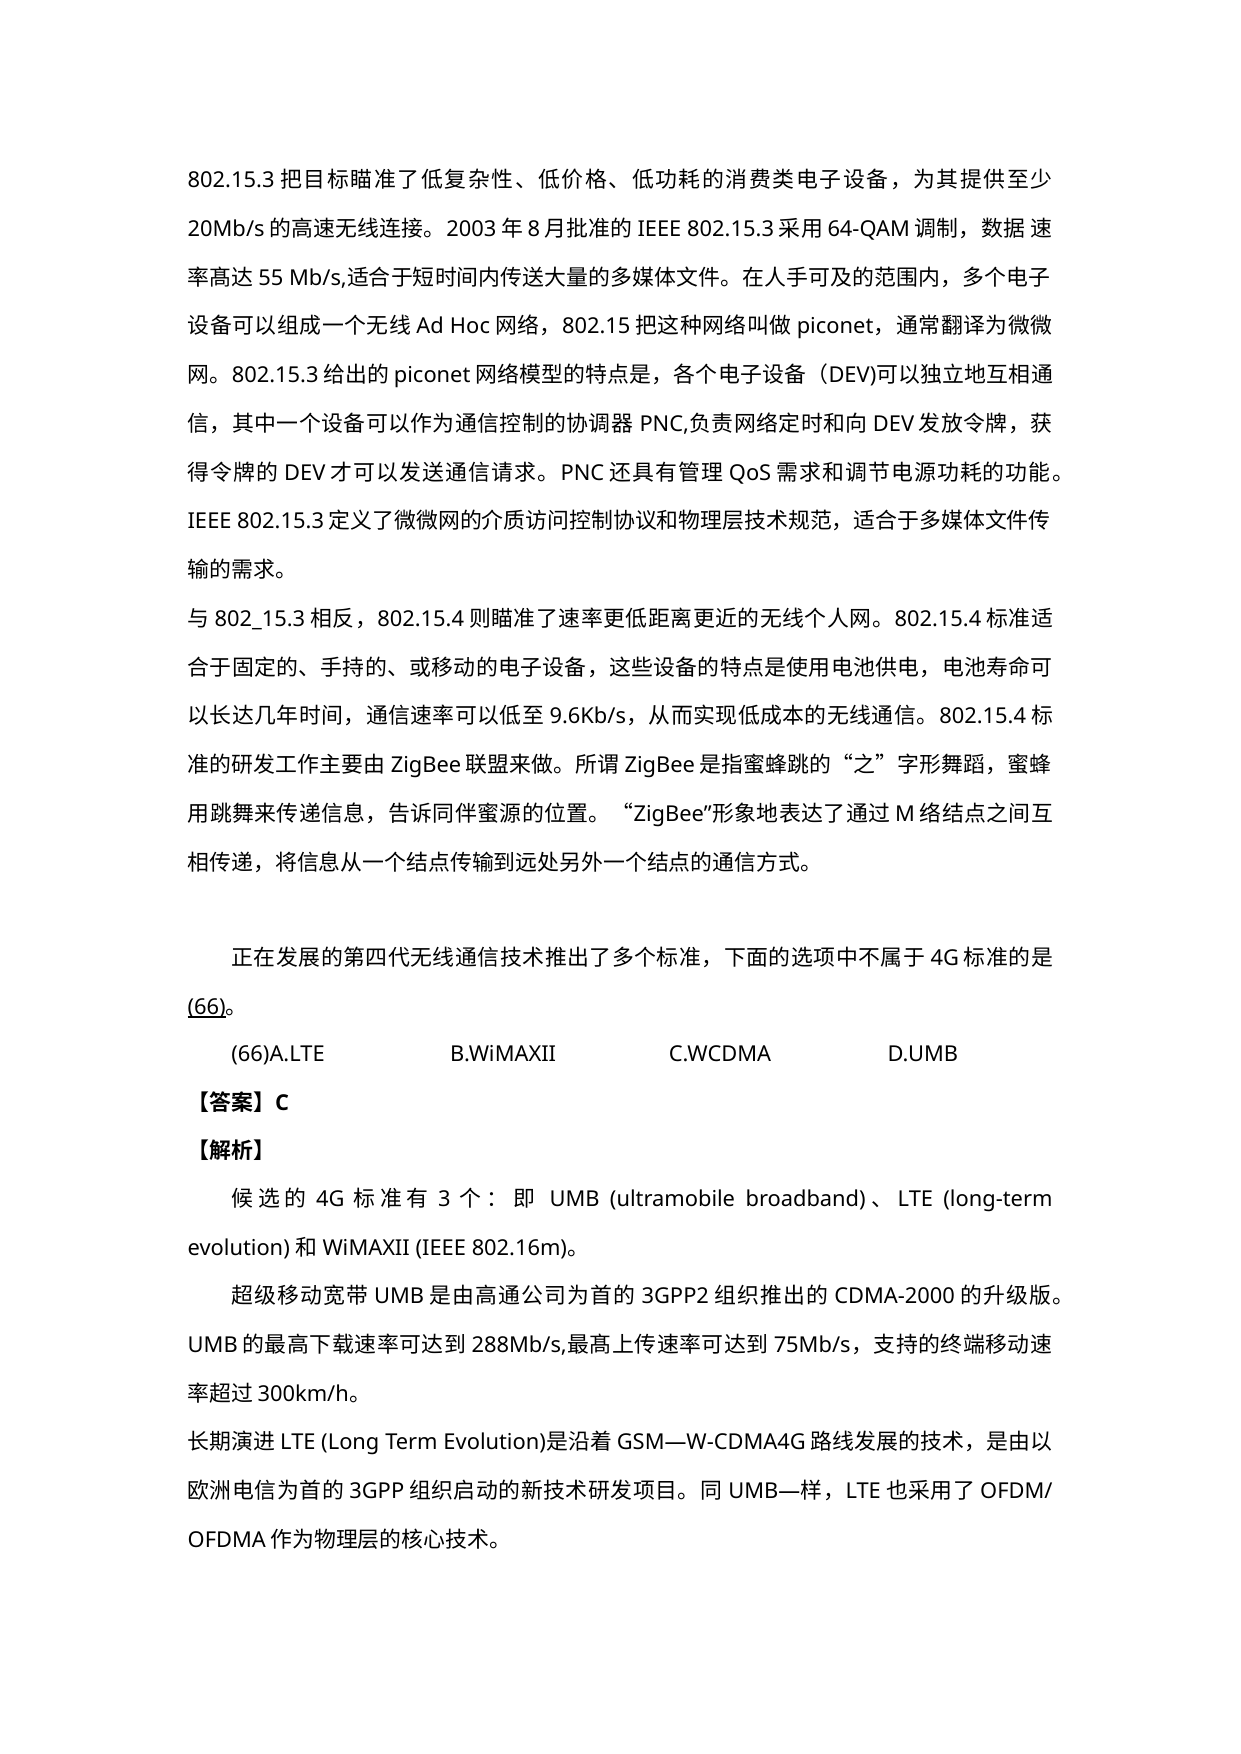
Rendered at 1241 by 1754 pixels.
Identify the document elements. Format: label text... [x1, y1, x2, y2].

text 长期演进LTE (Long Term Evolution)是沿着GSM—W-CDMA4G路线发展的技术，是由以欧洲电信为首的3GPP组织启动的新技术研发项目。同UMB—样，LTE也采用了OFDM/OFDMA作为物理层的核心技术。 [187, 1424, 1053, 1554]
text 【解析】 [187, 1133, 1053, 1165]
text 正在发展的第四代无线通信技术推出了多个标准，下面的选项中不属于4G标准的是(66)。 [187, 940, 1053, 1021]
text (66)A.LTE B.WiMAXII C.WCDMA D.UMB [187, 1037, 1053, 1069]
text 与802_15.3相反，802.15.4则瞄准了速率更低距离更近的无线个人网。802.15.4标准适合于固定的、手持的、或移动的电子设备，这些设备的特点是使用电池供电，电池寿命可以长达几年时间，通信速率可以低至9.6Kb/s，从而实现低成本的无线通信。802.15.4标准的研发工作主要由ZigBee联盟来做。所谓ZigBee是指蜜蜂跳的“之”字形舞蹈，蜜蜂用跳舞来传递信息，告诉同伴蜜源的位置。“ZigBee”形象地表达了通过M络结点之间互相传递，将信息从一个结点传输到远处另外一个结点的通信方式。 [187, 600, 1053, 877]
text 候选的4G标准有3个：即 UMB (ultramobile broadband)、LTE (long-term evolution) 和 WiMAXII (IEEE 802.16m)。 [187, 1181, 1053, 1262]
text 超级移动宽带UMB是由高通公司为首的3GPP2组织推出的CDMA-2000的升级版。UMB的最高下载速率可达到288Mb/s,最髙上传速率可达到75Mb/s，支持的终端移动速率超过300km/h。 [187, 1278, 1053, 1408]
text 802.15.3把目标瞄准了低复杂性、低价格、低功耗的消费类电子设备，为其提供至少20Mb/s的高速无线连接。2003年8月批准的IEEE 802.15.3采用64-QAM调制，数据 速率髙达55 Mb/s,适合于短时间内传送大量的多媒体文件。在人手可及的范围内，多个电子设备可以组成一个无线Ad Hoc网络，802.15把这种网络叫做piconet，通常翻译为微微网。802.15.3给出的piconet网络模型的特点是，各个电子设备（DEV)可以独立地互相通信，其中一个设备可以作为通信控制的协调器PNC,负责网络定时和向DEV发放令牌，获得令牌的DEV才可以发送通信请求。PNC还具有管理QoS需求和调节电源功耗的功能。IEEE 802.15.3定义了微微网的介质访问控制协议和物理层技术规范，适合于多媒体文件传输的需求。 [187, 162, 1053, 584]
text 【答案】C [187, 1084, 1053, 1117]
